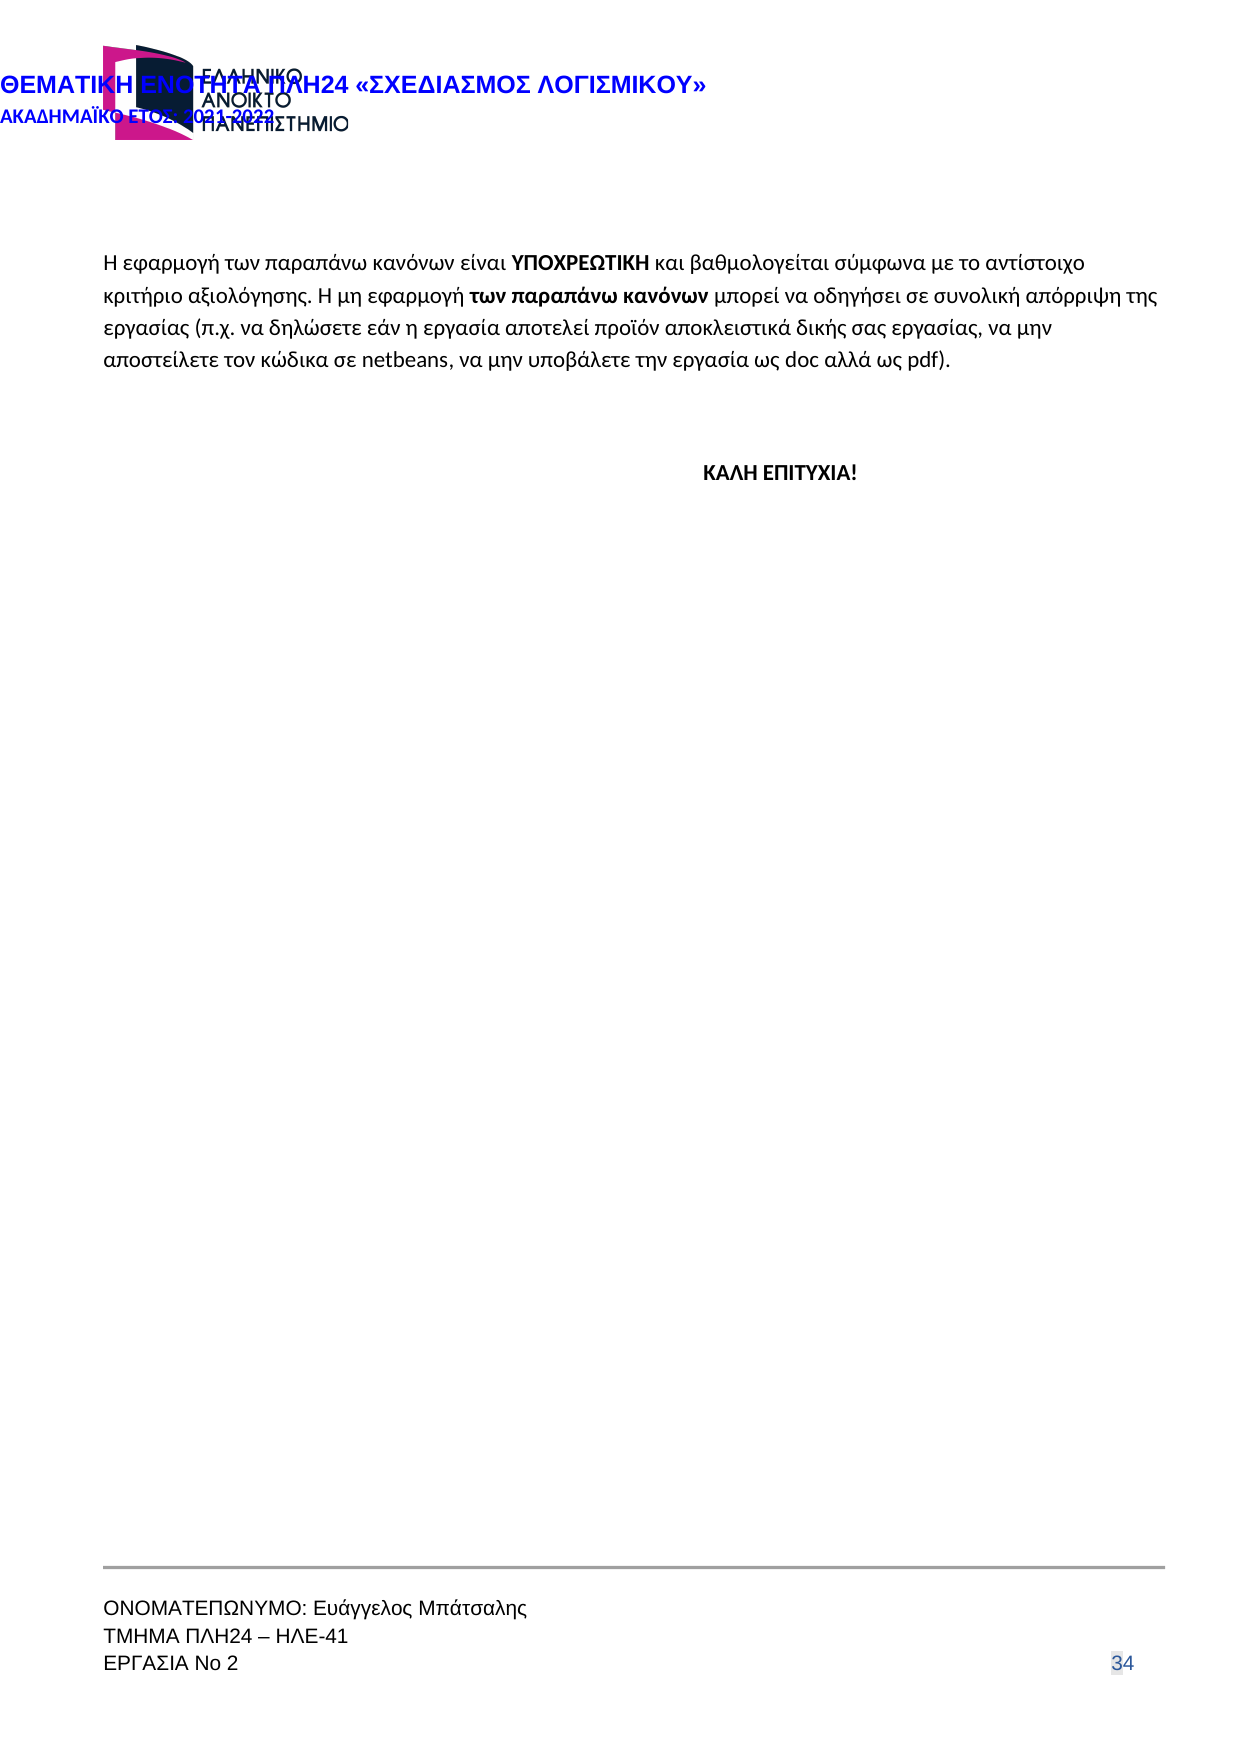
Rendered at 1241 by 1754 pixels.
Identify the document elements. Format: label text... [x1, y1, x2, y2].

text ΚΑΛΗ ΕΠΙΤΥΧΙΑ! [628, 458, 1165, 486]
picture [103, 45, 349, 140]
text H εφαρμογή των παραπάνω κανόνων είναι ΥΠΟΧΡΕΩΤΙΚΗ και βαθμολογείται σύμφωνα με το αντίστοιχο κριτήριο αξιολόγησης. Η μη εφαρμογή των παραπάνω κανόνων μπορεί να οδηγήσει σε συνολική απόρριψη της εργασίας (π.χ. να δηλώσετε εάν η εργασία αποτελεί προϊόν αποκλειστικά δικής σας εργασίας, να μην αποστείλετε τον κώδικα σε netbeans, να μην υποβάλετε την εργασία ως doc αλλά ως pdf). [103, 248, 1165, 373]
